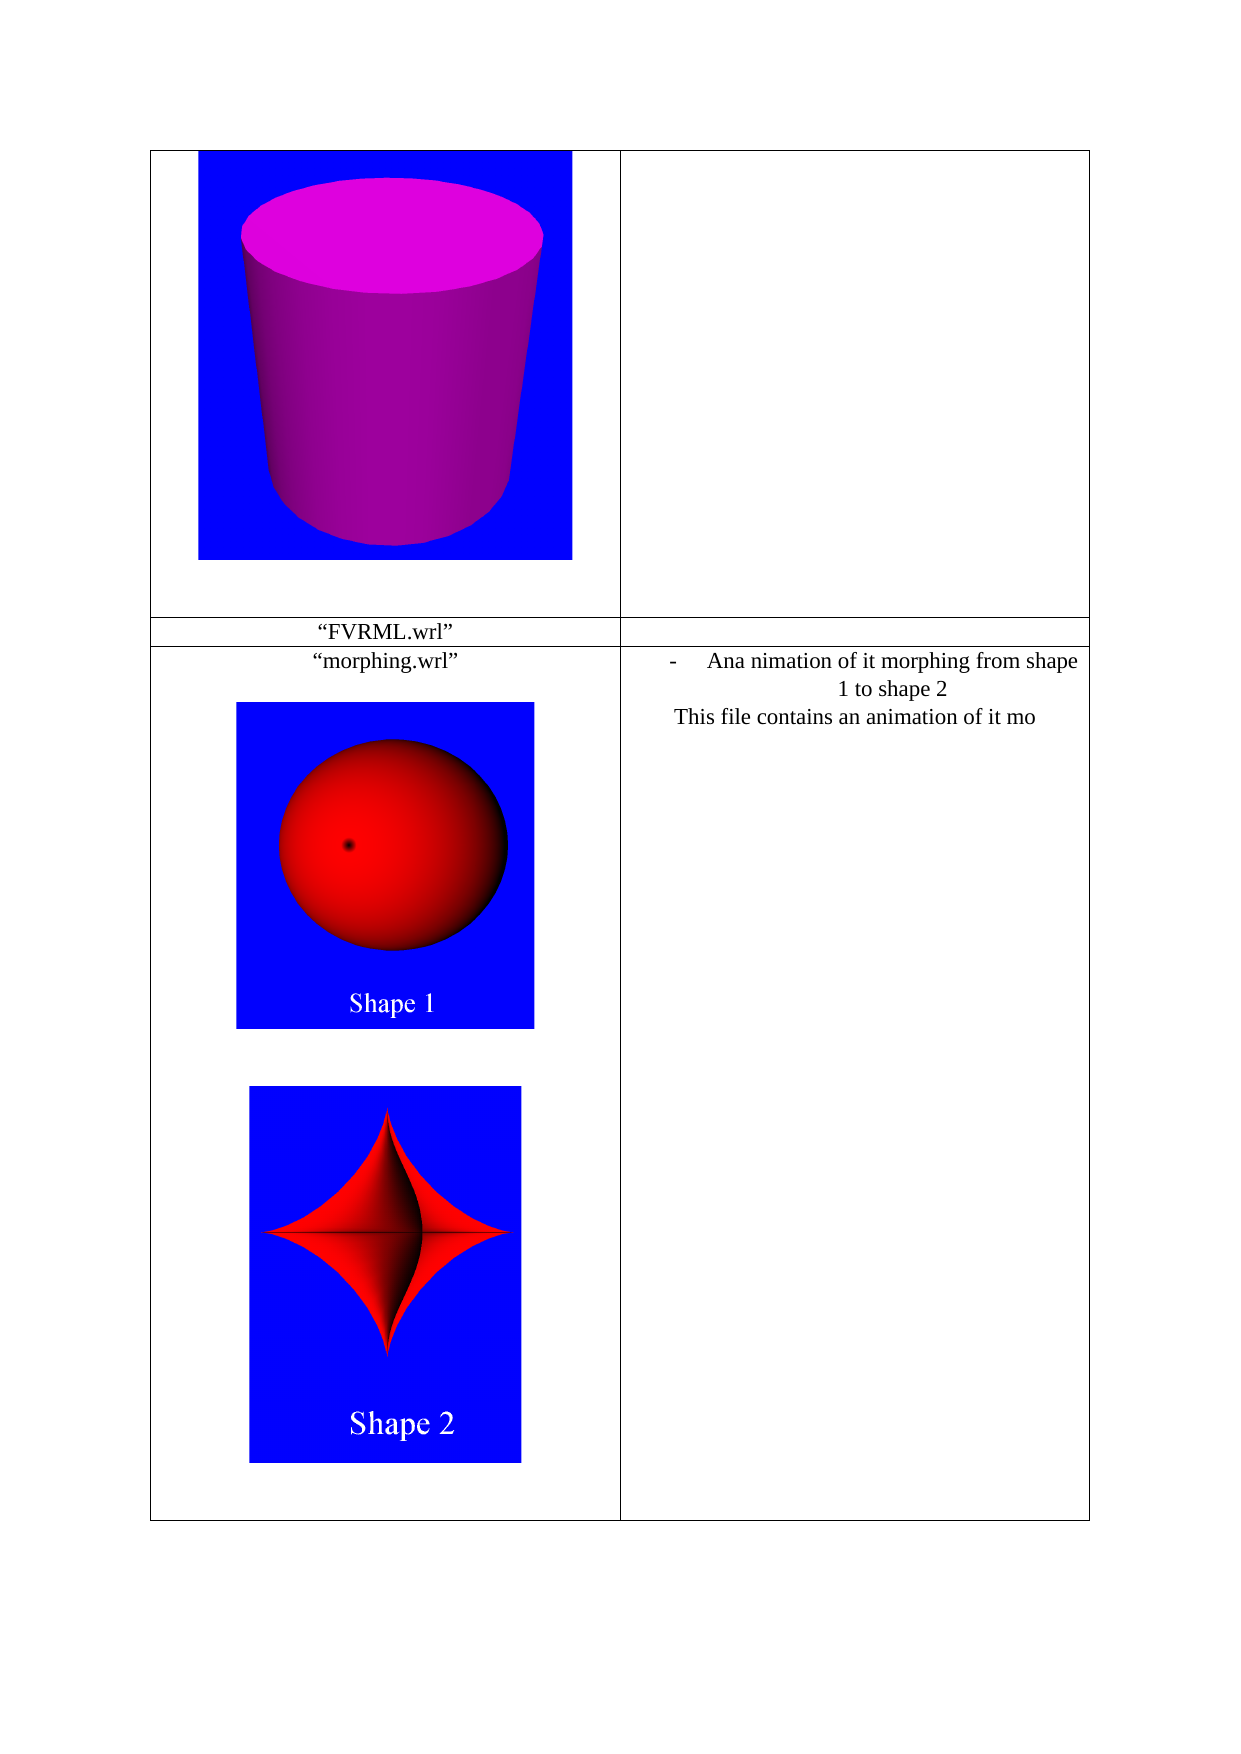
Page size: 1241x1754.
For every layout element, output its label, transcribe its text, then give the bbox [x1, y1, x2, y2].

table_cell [621, 647, 1089, 1520]
picture [249, 1086, 522, 1463]
table_cell [621, 618, 1089, 646]
picture [198, 151, 573, 560]
table_cell “morphing.wrl” [151, 647, 620, 1520]
table_cell “cylinder.wrl” [151, 151, 620, 617]
picture [236, 702, 535, 1029]
table_cell “FVRML.wrl” [151, 618, 620, 646]
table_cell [621, 151, 1089, 617]
